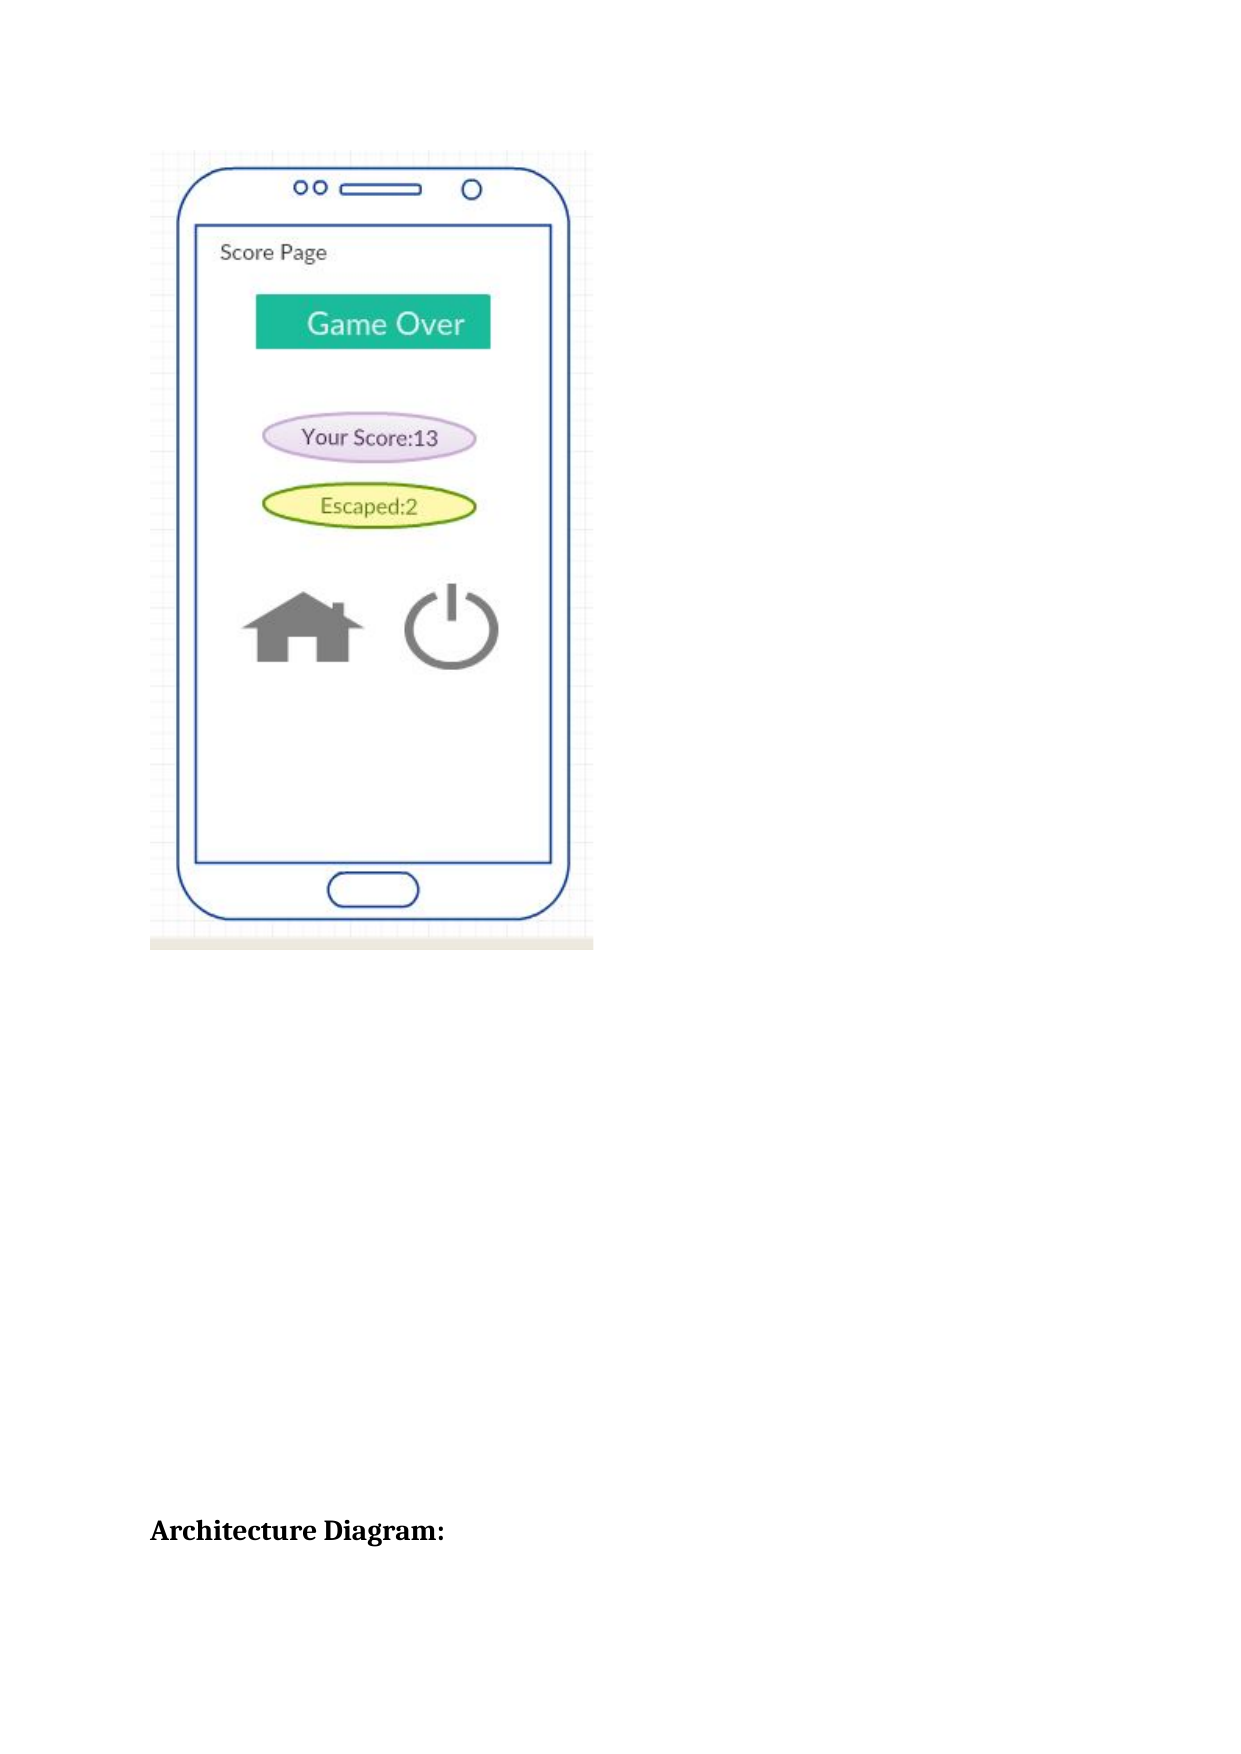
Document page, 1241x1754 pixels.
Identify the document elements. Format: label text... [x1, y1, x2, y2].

text Architecture Diagram: [150, 1514, 1090, 1547]
picture [150, 150, 594, 950]
